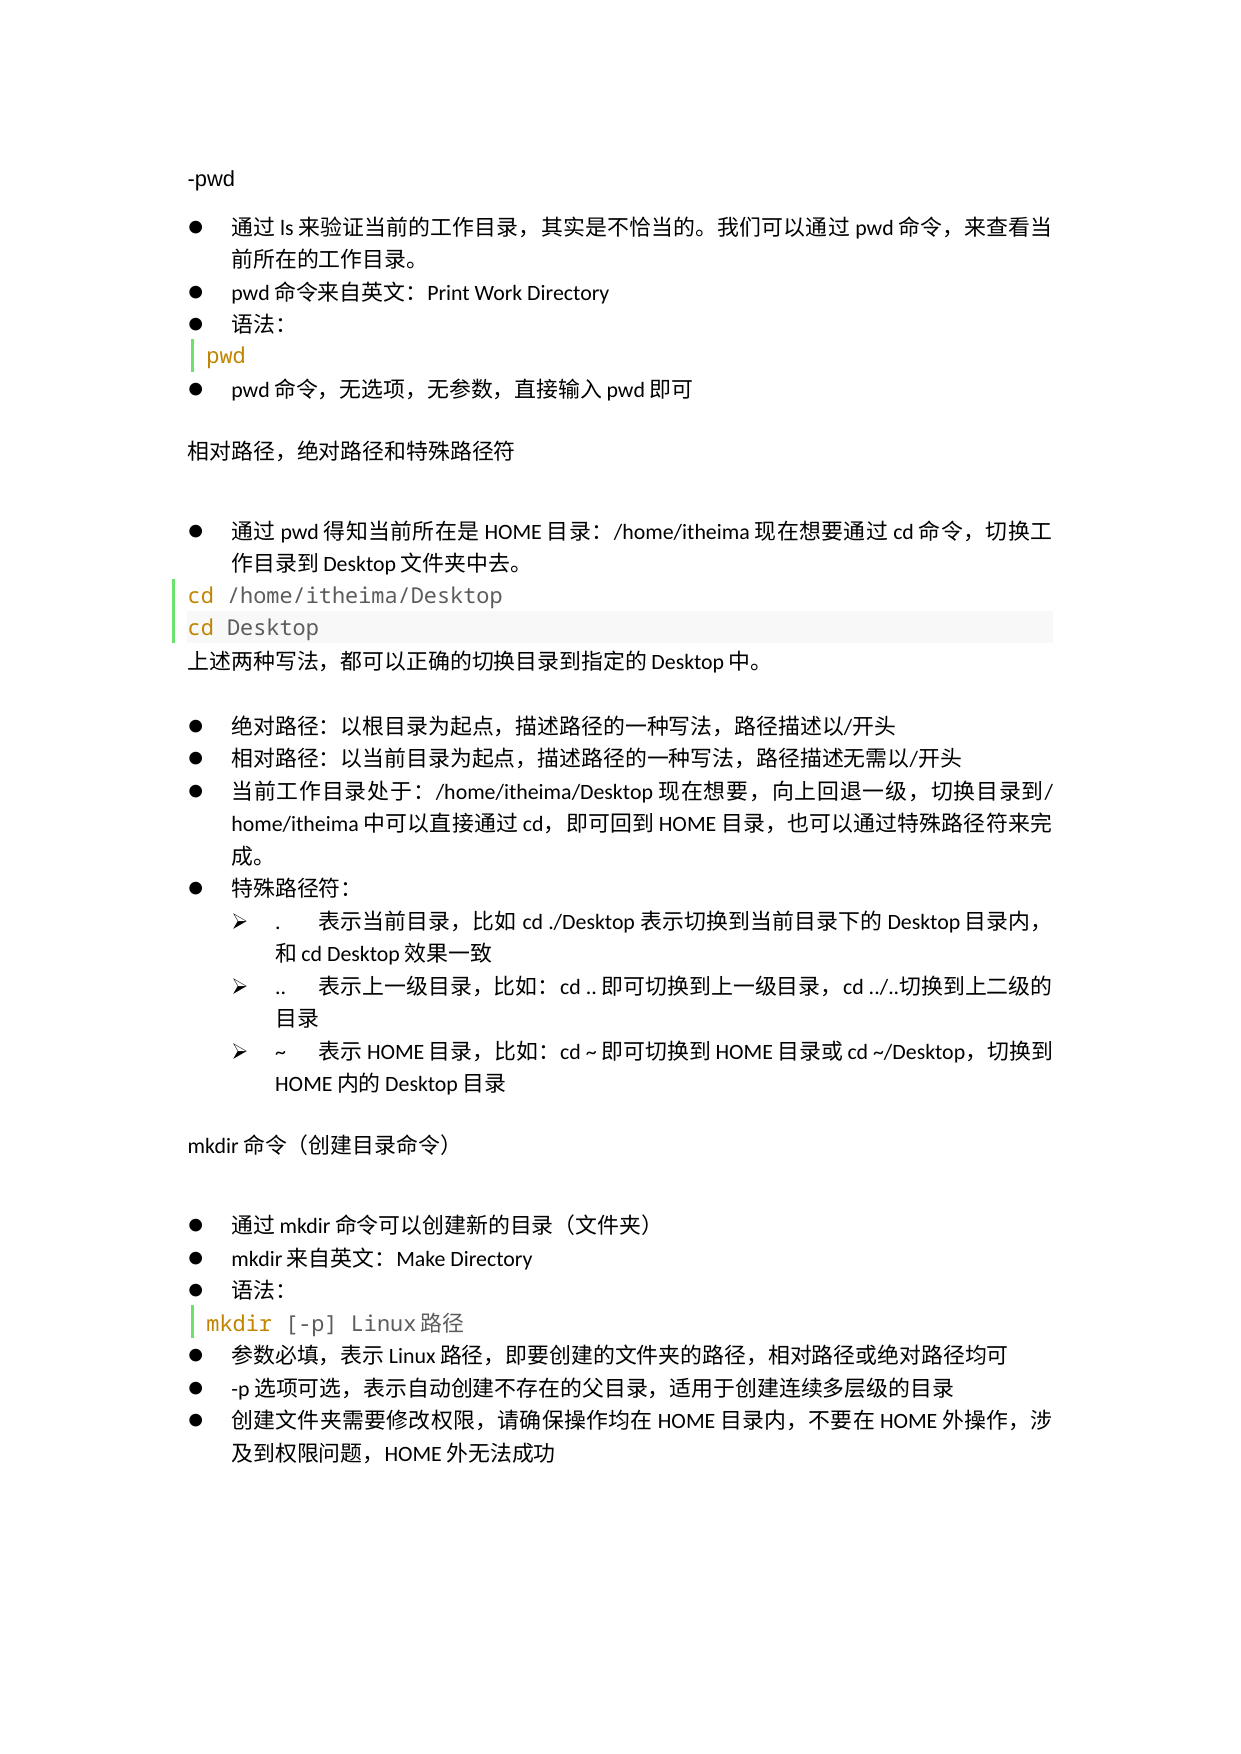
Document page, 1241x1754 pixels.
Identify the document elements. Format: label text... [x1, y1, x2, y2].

list pwd [194, 339, 1053, 372]
list .. 表示上一级目录，比如：cd .. 即可切换到上一级目录，cd ../..切换到上二级的目录 [231, 968, 1053, 1033]
list mkdir来自英文：Make Directory [187, 1240, 1053, 1273]
list mkdir [-p] Linux路径 [194, 1305, 1053, 1338]
list 通过mkdir命令可以创建新的目录（文件夹） [187, 1208, 1053, 1240]
list . 表示当前目录，比如 cd ./Desktop 表示切换到当前目录下的Desktop目录内，和cd Desktop效果一致 [231, 903, 1053, 968]
list 相对路径：以当前目录为起点，描述路径的一种写法，路径描述无需以/开头 [187, 741, 1053, 773]
list 特殊路径符： [187, 871, 1053, 903]
list 绝对路径：以根目录为起点，描述路径的一种写法，路径描述以/开头 [187, 708, 1053, 741]
list 语法： [187, 307, 1053, 339]
subtitle 相对路径，绝对路径和特殊路径符 [187, 433, 1053, 466]
list pwd命令，无选项，无参数，直接输入pwd即可 [187, 372, 1053, 404]
list cd /home/itheima/Desktop [187, 578, 1053, 611]
list 创建文件夹需要修改权限，请确保操作均在HOME目录内，不要在HOME外操作，涉及到权限问题，HOME外无法成功 [187, 1403, 1053, 1468]
list 通过ls来验证当前的工作目录，其实是不恰当的。我们可以通过pwd命令，来查看当前所在的工作目录。 [187, 209, 1053, 274]
list ~ 表示HOME目录，比如：cd ~ 即可切换到HOME目录或cd ~/Desktop，切换到HOME内的Desktop目录 [231, 1033, 1053, 1098]
subtitle mkdir命令（创建目录命令） [187, 1128, 1053, 1160]
list 语法： [187, 1273, 1053, 1305]
list -p选项可选，表示自动创建不存在的父目录，适用于创建连续多层级的目录 [187, 1370, 1053, 1403]
list cd Desktop [187, 611, 1053, 643]
list pwd命令来自英文：Print Work Directory [187, 274, 1053, 307]
text 上述两种写法，都可以正确的切换目录到指定的Desktop中。 [187, 643, 1053, 676]
list 参数必填，表示Linux路径，即要创建的文件夹的路径，相对路径或绝对路径均可 [187, 1338, 1053, 1370]
list 通过pwd得知当前所在是HOME目录：/home/itheima现在想要通过cd命令，切换工作目录到Desktop文件夹中去。 [187, 513, 1053, 578]
subtitle -pwd [187, 162, 1053, 194]
list 当前工作目录处于：/home/itheima/Desktop现在想要，向上回退一级，切换目录到/home/itheima中可以直接通过cd，即可回到HOME目录，也可以通过特殊路径符来完成。 [187, 773, 1053, 871]
